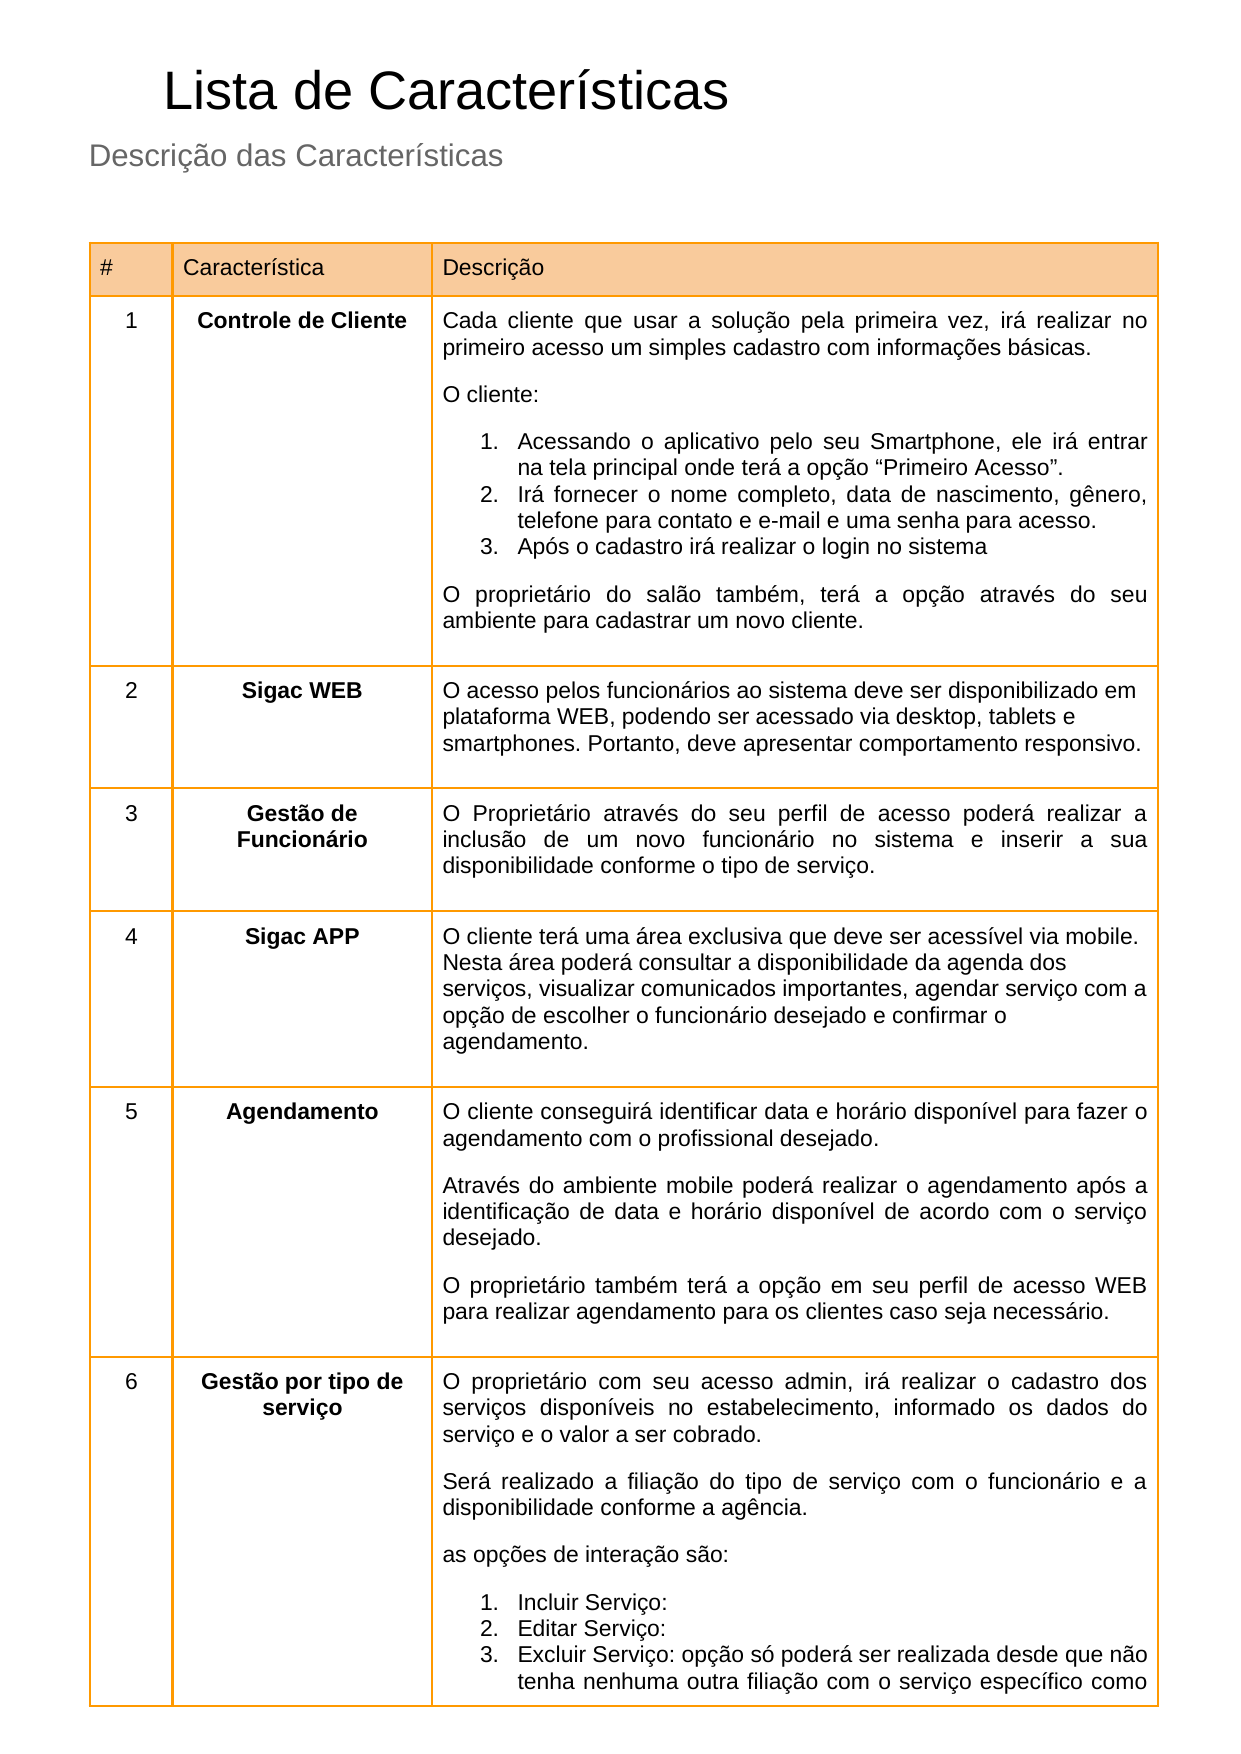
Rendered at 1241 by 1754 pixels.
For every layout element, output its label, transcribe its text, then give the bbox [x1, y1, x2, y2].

table_cell 6 [91, 1358, 171, 1704]
table_cell O cliente terá uma área exclusiva que deve ser acessível via mobile. Nesta área poderá consultar a disponibilidade da agenda dos serviços, visualizar comunicados importantes, agendar serviço com a opção de escolher o funcionário desejado e confirmar o agendamento. [433, 912, 1157, 1086]
table_cell O acesso pelos funcionários ao sistema deve ser disponibilizado em plataforma WEB, podendo ser acessado via desktop, tablets e smartphones. Portanto, deve apresentar comportamento responsivo. [433, 667, 1157, 787]
subtitle Descrição das Características [88, 137, 1090, 173]
table_cell Sigac WEB [174, 667, 431, 787]
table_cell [174, 1358, 431, 1704]
title Lista de Características [88, 59, 1090, 121]
table_header Característica [174, 244, 431, 295]
table_cell Sigac APP [174, 912, 431, 1086]
table_cell Agendamento [174, 1088, 431, 1356]
table_cell O cliente conseguirá identificar data e horário disponível para fazer o agendamento com o profissional desejado. Através do ambiente mobile poderá realizar o agendamento após a identificação de data e horário disponível de acordo com o serviço desejado. O proprietário também terá a opção em seu perfil de acesso WEB para realizar agendamento para os clientes caso seja necessário. [433, 1088, 1157, 1356]
table_cell Gestão de Funcionário [174, 789, 431, 910]
table_cell 5 [91, 1088, 171, 1356]
table_header # [91, 244, 171, 295]
table_cell Cada cliente que usar a solução pela primeira vez, irá realizar no primeiro acesso um simples cadastro com informações básicas. O cliente: Acessando o aplicativo pelo seu Smartphone, ele irá entrar na tela principal onde terá a opção “Primeiro Acesso”. Irá fornecer o nome completo, data de nascimento, gênero, telefone para contato e e-mail e uma senha para acesso. Após o cadastro irá realizar o login no sistema O proprietário do salão também, terá a opção através do seu ambiente para cadastrar um novo cliente. [433, 297, 1157, 664]
table_cell 4 [91, 912, 171, 1086]
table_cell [433, 1358, 1157, 1704]
table_cell 3 [91, 789, 171, 910]
table_cell 2 [91, 667, 171, 787]
table_cell O Proprietário através do seu perfil de acesso poderá realizar a inclusão de um novo funcionário no sistema e inserir a sua disponibilidade conforme o tipo de serviço. [433, 789, 1157, 910]
table_header Descrição [433, 244, 1157, 295]
table_cell 1 [91, 297, 171, 664]
table_cell Controle de Cliente [174, 297, 431, 664]
